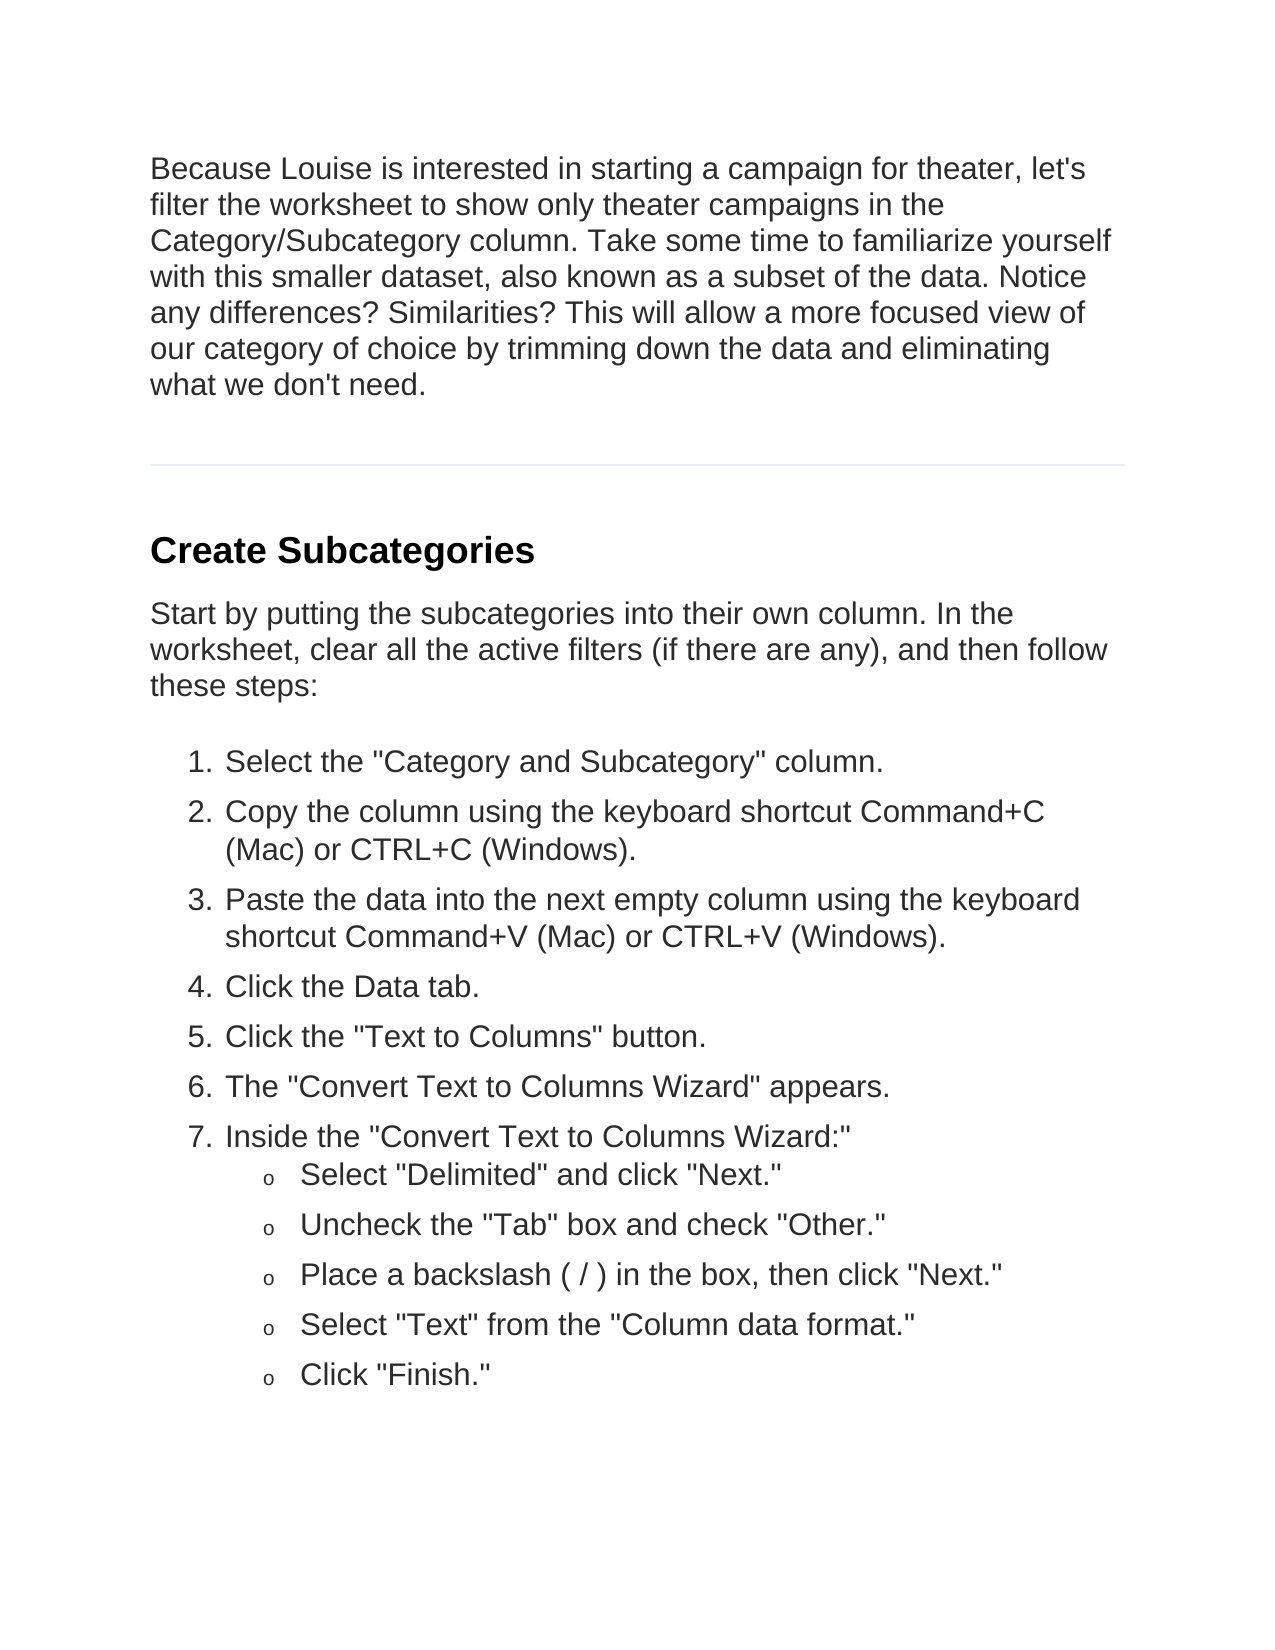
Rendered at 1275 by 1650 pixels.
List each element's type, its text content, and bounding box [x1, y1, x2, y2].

list Click the Data tab. [187, 967, 1125, 1004]
list Click the "Text to Columns" button. [187, 1017, 1125, 1054]
list Inside the "Convert Text to Columns Wizard:" [187, 1117, 1125, 1154]
list Place a backslash ( / ) in the box, then click "Next." [262, 1254, 1125, 1292]
list The "Convert Text to Columns Wizard" appears. [187, 1067, 1125, 1104]
text Start by putting the subcategories into their own column. In the worksheet, clear all the active filters (if there are any), and then follow these steps: [150, 595, 1125, 702]
list Select "Delimited" and click "Next." [262, 1154, 1125, 1192]
list Select the "Category and Subcategory" column. [187, 742, 1125, 779]
text Because Louise is interested in starting a campaign for theater, let's filter the worksheet to show only theater campaigns in the Category/Subcategory column. Take some time to familiarize yourself with this smaller dataset, also known as a subset of the data. Notice any differences? Similarities? This will allow a more focused view of our category of choice by trimming down the data and eliminating what we don't need. [150, 150, 1125, 402]
list Uncheck the "Tab" box and check "Other." [262, 1204, 1125, 1242]
list Click "Finish." [262, 1354, 1125, 1392]
subtitle Create Subcategories [150, 466, 1125, 571]
list Copy the column using the keyboard shortcut Command+C (Mac) or CTRL+C (Windows). [187, 792, 1125, 867]
list Paste the data into the next empty column using the keyboard shortcut Command+V (Mac) or CTRL+V (Windows). [187, 879, 1125, 954]
list Select "Text" from the "Column data format." [262, 1304, 1125, 1342]
